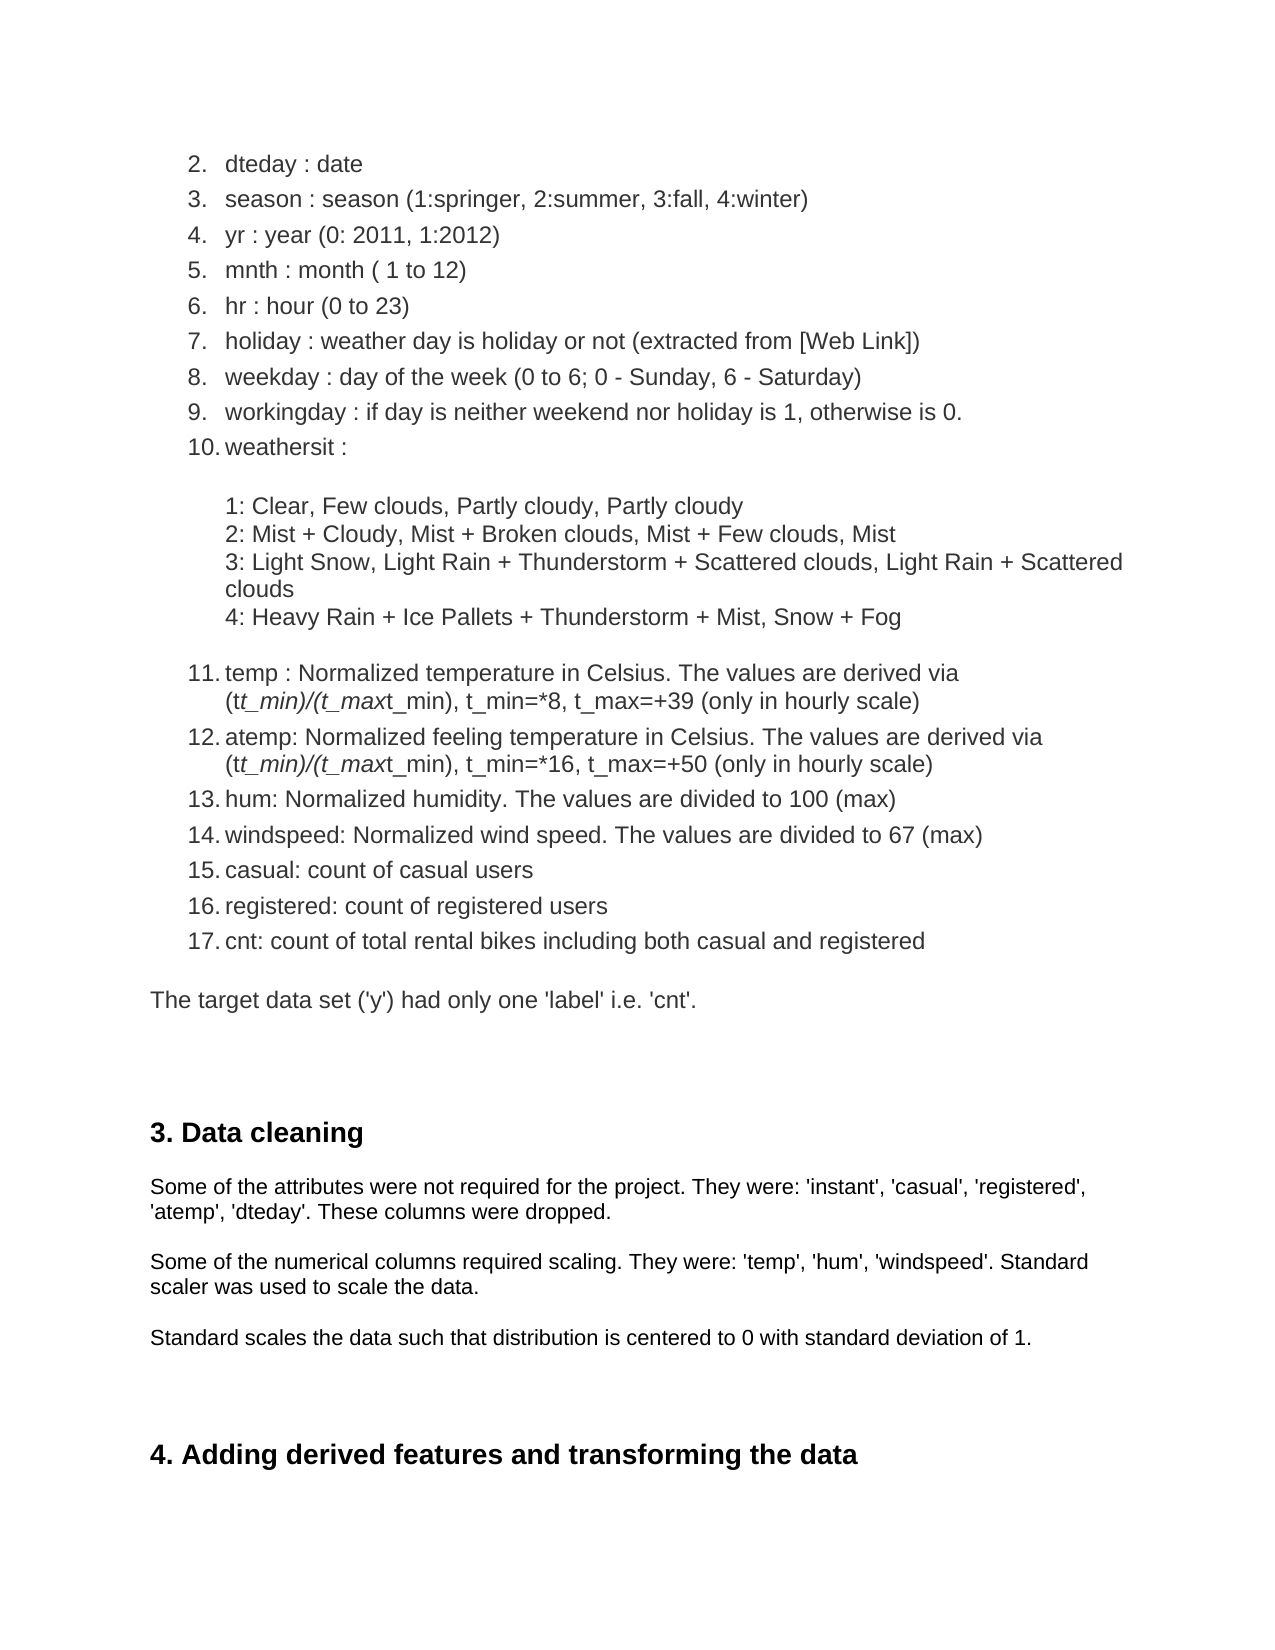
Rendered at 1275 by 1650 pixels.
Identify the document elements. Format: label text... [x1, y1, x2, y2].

list weekday : day of the week (0 to 6; 0 - Sunday, 6 - Saturday) [187, 362, 1125, 390]
list yr : year (0: 2011, 1:2012) [187, 221, 1125, 248]
list season : season (1:springer, 2:summer, 3:fall, 4:winter) [187, 185, 1125, 213]
list weathersit : [187, 433, 1125, 461]
subtitle 3. Data cleaning [150, 1116, 1125, 1149]
text The target data set ('y') had only one 'label' i.e. 'cnt'. [150, 986, 1125, 1013]
list hr : hour (0 to 23) [187, 292, 1125, 319]
text Some of the attributes were not required for the project. They were: 'instant', 'casual', 'registered', 'atemp', 'dteday'. These columns were dropped. [150, 1174, 1125, 1224]
list windspeed: Normalized wind speed. The values are divided to 67 (max) [187, 821, 1125, 848]
text Standard scales the data such that distribution is centered to 0 with standard deviation of 1. [150, 1324, 1125, 1350]
list mnth : month ( 1 to 12) [187, 256, 1125, 284]
list workingday : if day is neither weekend nor holiday is 1, otherwise is 0. [187, 398, 1125, 426]
list atemp: Normalized feeling temperature in Celsius. The values are derived via (tt_min)/(t_maxt_min), t_min=*16, t_max=+50 (only in hourly scale) [187, 722, 1125, 778]
list 1: Clear, Few clouds, Partly cloudy, Partly cloudy [225, 492, 1125, 520]
list registered: count of registered users [187, 892, 1125, 919]
text 4. Adding derived features and transforming the data [150, 1438, 1125, 1471]
list temp : Normalized temperature in Celsius. The values are derived via (tt_min)/(t_maxt_min), t_min=*8, t_max=+39 (only in hourly scale) [187, 659, 1125, 714]
list casual: count of casual users [187, 856, 1125, 884]
list dteday : date [187, 150, 1125, 178]
text Some of the numerical columns required scaling. They were: 'temp', 'hum', 'windspeed'. Standard scaler was used to scale the data. [150, 1249, 1125, 1299]
list 2: Mist + Cloudy, Mist + Broken clouds, Mist + Few clouds, Mist [225, 520, 1125, 547]
list hum: Normalized humidity. The values are divided to 100 (max) [187, 785, 1125, 813]
list cnt: count of total rental bikes including both casual and registered [187, 927, 1125, 955]
list 3: Light Snow, Light Rain + Thunderstorm + Scattered clouds, Light Rain + Scattered clouds [225, 547, 1125, 603]
list 4: Heavy Rain + Ice Pallets + Thunderstorm + Mist, Snow + Fog [225, 603, 1125, 630]
list holiday : weather day is holiday or not (extracted from [Web Link]) [187, 327, 1125, 355]
